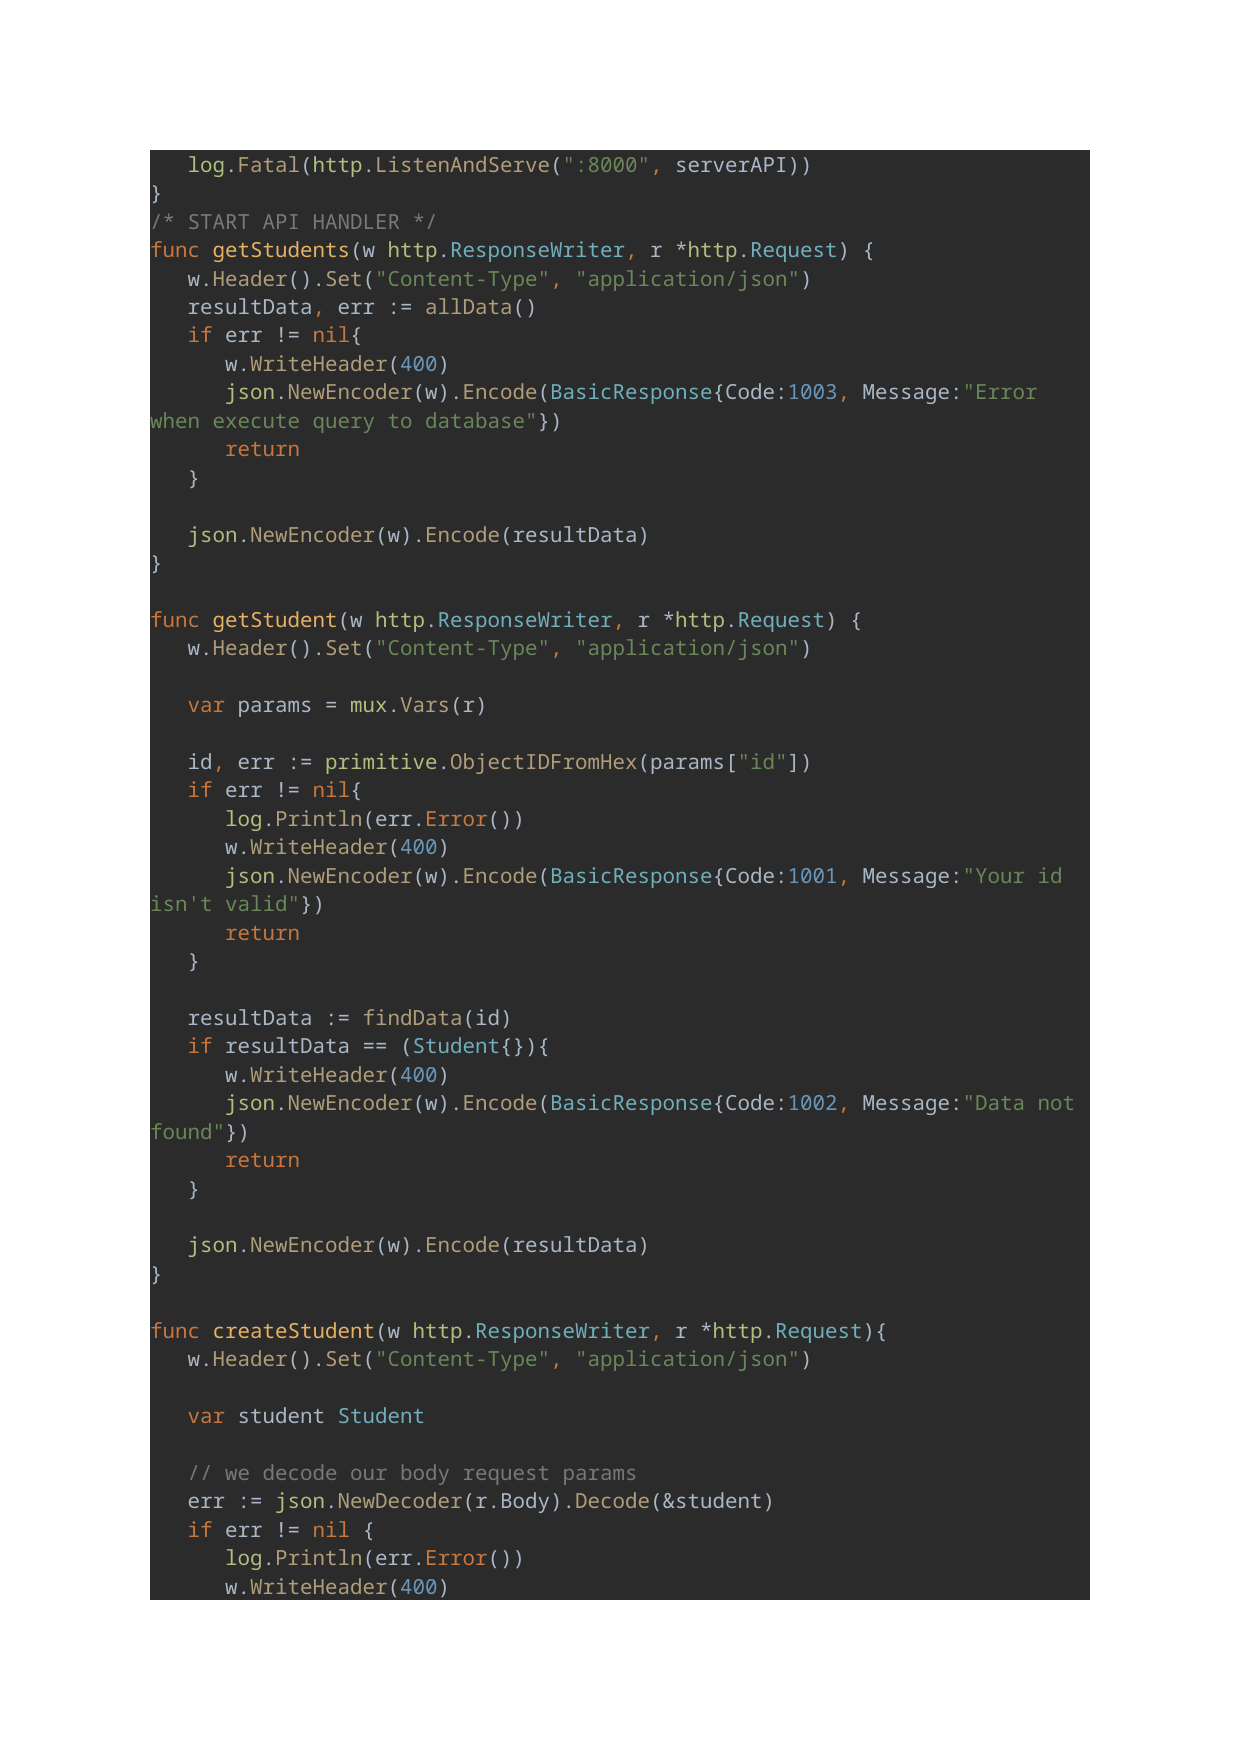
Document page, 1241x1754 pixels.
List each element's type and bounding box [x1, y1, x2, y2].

text [150, 150, 1090, 1600]
